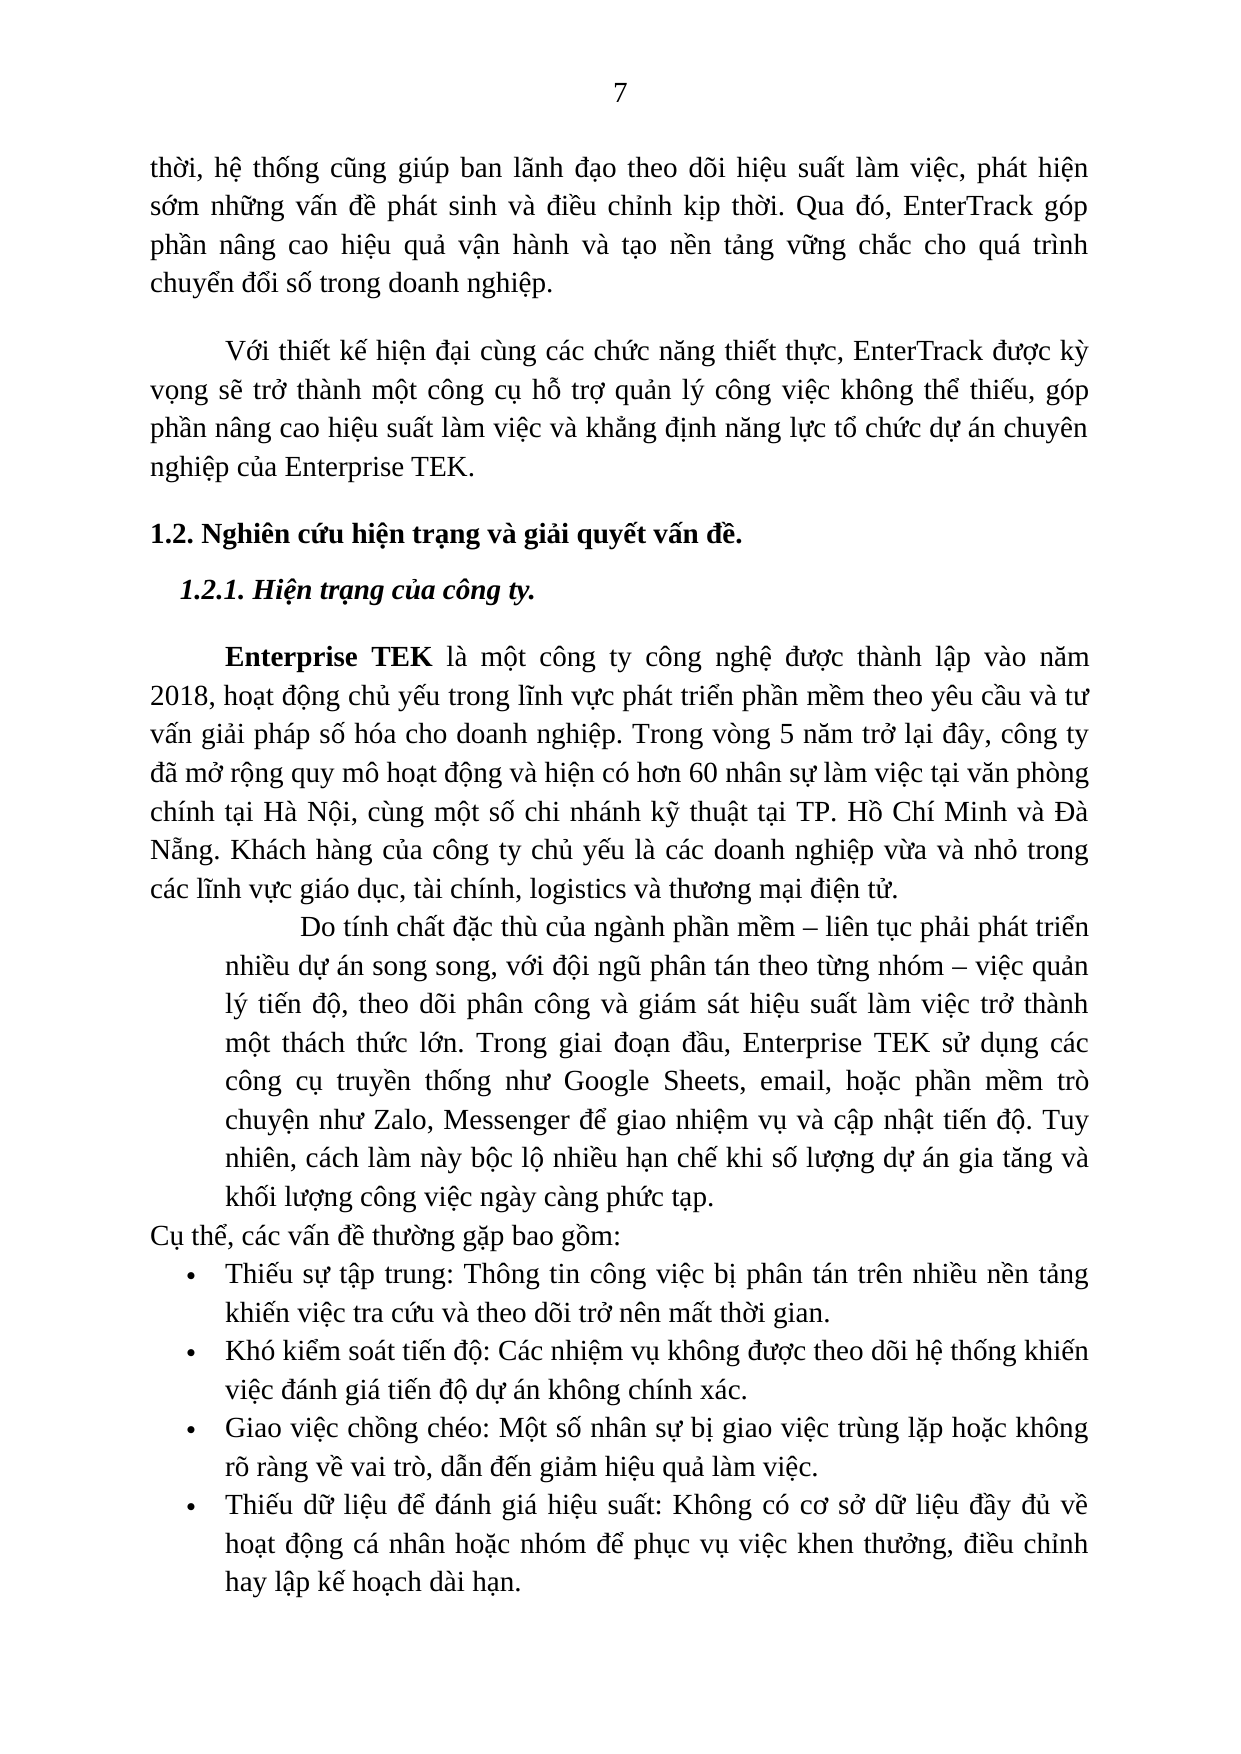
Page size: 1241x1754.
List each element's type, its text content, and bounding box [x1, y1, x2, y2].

subtitle 1.2. Nghiên cứu hiện trạng và giải quyết vấn đề. [150, 517, 1090, 550]
text Với thiết kế hiện đại cùng các chức năng thiết thực, EnterTrack được kỳ vọng sẽ trở thành một công cụ hỗ trợ quản lý công việc không thể thiếu, góp phần nâng cao hiệu suất làm việc và khẳng định năng lực tổ chức dự án chuyên nghiệp của Enterprise TEK. [150, 333, 1090, 482]
list Giao việc chồng chéo: Một số nhân sự bị giao việc trùng lặp hoặc không rõ ràng về vai trò, dẫn đến giảm hiệu quả làm việc. [187, 1410, 1090, 1482]
text Do tính chất đặc thù của ngành phần mềm – liên tục phải phát triển nhiều dự án song song, với đội ngũ phân tán theo từng nhóm – việc quản lý tiến độ, theo dõi phân công và giám sát hiệu suất làm việc trở thành một thách thức lớn. Trong giai đoạn đầu, Enterprise TEK sử dụng các công cụ truyền thống như Google Sheets, email, hoặc phần mềm trò chuyện như Zalo, Messenger để giao nhiệm vụ và cập nhật tiến độ. Tuy nhiên, cách làm này bộc lộ nhiều hạn chế khi số lượng dự án gia tăng và khối lượng công việc ngày càng phức tạp. [225, 909, 1090, 1213]
list Khó kiểm soát tiến độ: Các nhiệm vụ không được theo dõi hệ thống khiến việc đánh giá tiến độ dự án không chính xác. [187, 1333, 1090, 1405]
text Cụ thể, các vấn đề thường gặp bao gồm: [150, 1218, 1090, 1251]
list Thiếu dữ liệu để đánh giá hiệu suất: Không có cơ sở dữ liệu đầy đủ về hoạt động cá nhân hoặc nhóm để phục vụ việc khen thưởng, điều chỉnh hay lập kế hoạch dài hạn. [187, 1487, 1090, 1598]
text Enterprise TEK là một công ty công nghệ được thành lập vào năm 2018, hoạt động chủ yếu trong lĩnh vực phát triển phần mềm theo yêu cầu và tư vấn giải pháp số hóa cho doanh nghiệp. Trong vòng 5 năm trở lại đây, công ty đã mở rộng quy mô hoạt động và hiện có hơn 60 nhân sự làm việc tại văn phòng chính tại Hà Nội, cùng một số chi nhánh kỹ thuật tại TP. Hồ Chí Minh và Đà Nẵng. Khách hàng của công ty chủ yếu là các doanh nghiệp vừa và nhỏ trong các lĩnh vực giáo dục, tài chính, logistics và thương mại điện tử. [150, 639, 1090, 904]
subtitle 1.2.1. Hiện trạng của công ty. [179, 572, 1090, 605]
list Thiếu sự tập trung: Thông tin công việc bị phân tán trên nhiều nền tảng khiến việc tra cứu và theo dõi trở nên mất thời gian. [187, 1256, 1090, 1328]
